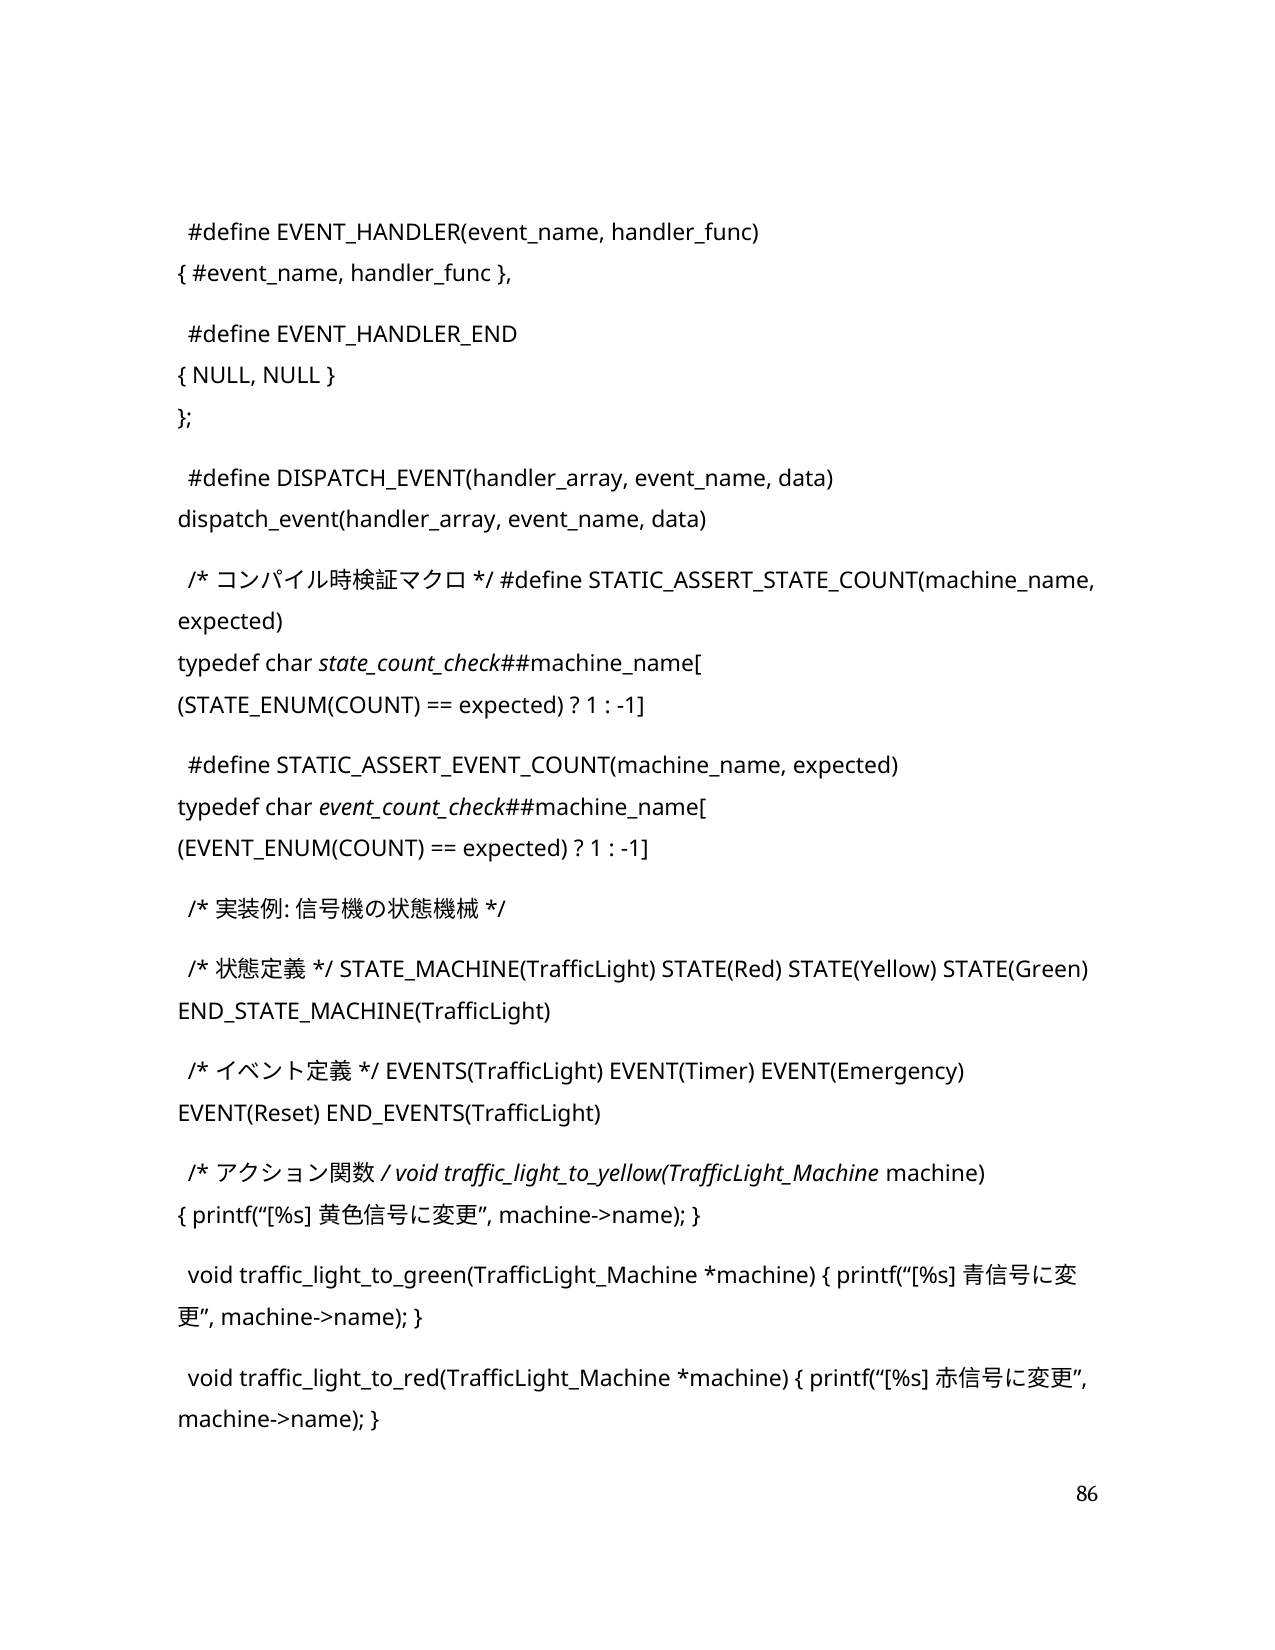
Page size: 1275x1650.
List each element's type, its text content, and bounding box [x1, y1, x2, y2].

text #define EVENT_HANDLER_END { NULL, NULL } }; [177, 309, 1098, 434]
text #define DISPATCH_EVENT(handler_array, event_name, data) dispatch_event(handler_array, event_name, data) [177, 453, 1098, 536]
text void traffic_light_to_red(TrafficLight_Machine *machine) { printf(“[%s] 赤信号に変更”, machine->name); } [177, 1353, 1098, 1436]
text #define STATIC_ASSERT_EVENT_COUNT(machine_name, expected) typedef char event_count_check##machine_name[ (EVENT_ENUM(COUNT) == expected) ? 1 : -1] [177, 740, 1098, 865]
text void traffic_light_to_green(TrafficLight_Machine *machine) { printf(“[%s] 青信号に変更”, machine->name); } [177, 1251, 1098, 1334]
text /* 実装例: 信号機の状態機械 */ [177, 884, 1098, 926]
text /* コンパイル時検証マクロ */ #define STATIC_ASSERT_STATE_COUNT(machine_name, expected) typedef char state_count_check##machine_name[ (STATE_ENUM(COUNT) == expected) ? 1 : -1] [177, 555, 1098, 721]
text /* アクション関数 / void traffic_light_to_yellow(TrafficLight_Machine machine) { printf(“[%s] 黄色信号に変更”, machine->name); } [177, 1148, 1098, 1232]
text /* イベント定義 */ EVENTS(TrafficLight) EVENT(Timer) EVENT(Emergency) EVENT(Reset) END_EVENTS(TrafficLight) [177, 1046, 1098, 1130]
text #define EVENT_HANDLER(event_name, handler_func) { #event_name, handler_func }, [177, 207, 1098, 290]
text /* 状態定義 */ STATE_MACHINE(TrafficLight) STATE(Red) STATE(Yellow) STATE(Green) END_STATE_MACHINE(TrafficLight) [177, 944, 1098, 1028]
